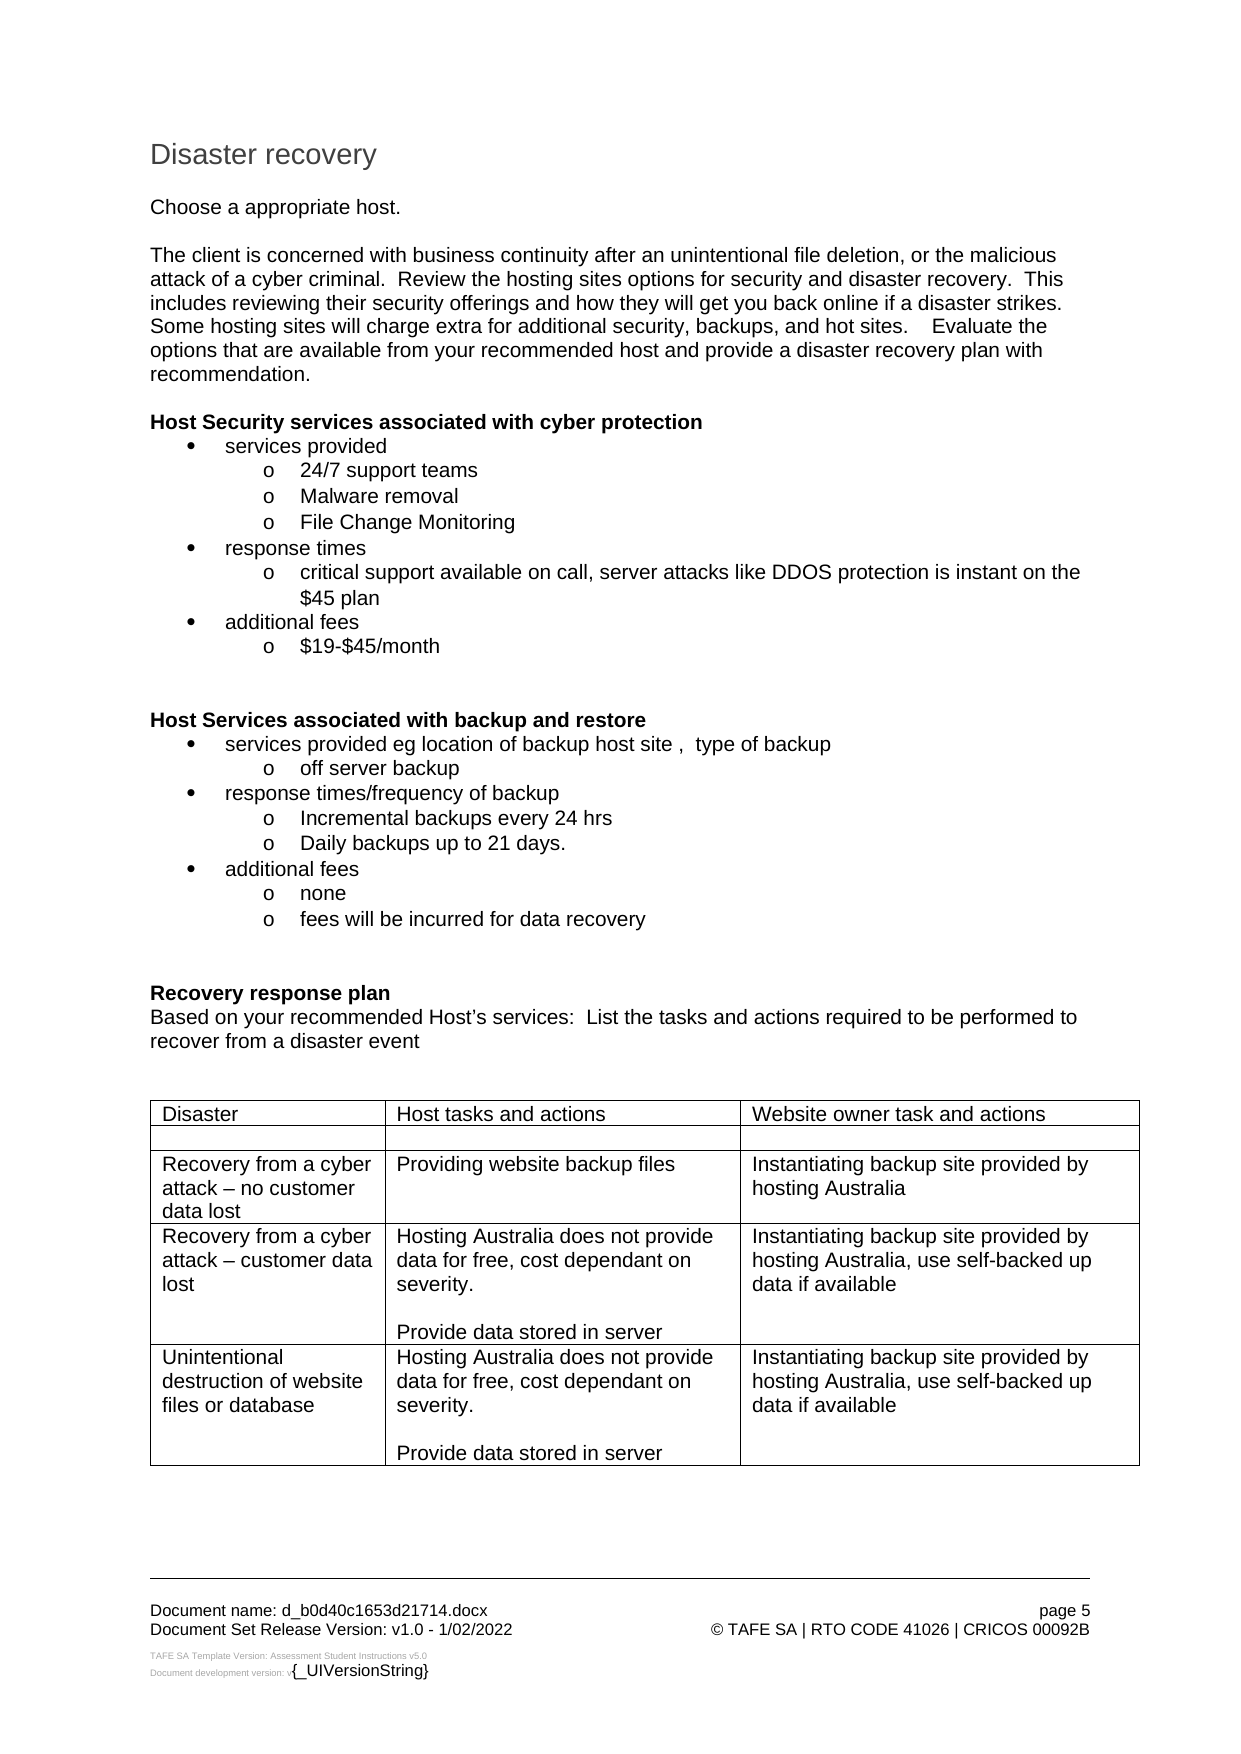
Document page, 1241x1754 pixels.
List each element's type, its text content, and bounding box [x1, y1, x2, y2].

list critical support available on call, server attacks like DDOS protection is instant on the $45 plan [262, 560, 1090, 609]
table_cell Unintentional destruction of website files or database [151, 1345, 385, 1465]
subtitle Host Services associated with backup and restore [150, 707, 1090, 731]
list additional fees [187, 609, 1090, 634]
subtitle Recovery response plan [150, 981, 1090, 1004]
table_cell Recovery from a cyber attack – no customer data lost [151, 1151, 385, 1223]
list response times/frequency of backup [187, 781, 1090, 805]
subtitle Disaster recovery [150, 137, 1090, 171]
list Incremental backups every 24 hrs [262, 805, 1090, 831]
table_header Host tasks and actions [386, 1101, 740, 1125]
table_cell Instantiating backup site provided by hosting Australia, use self-backed up data if available [741, 1224, 1139, 1344]
subtitle Host Security services associated with cyber protection [150, 410, 1090, 434]
table_header Website owner task and actions [741, 1101, 1139, 1125]
list none [262, 881, 1090, 907]
list fees will be incurred for data recovery [262, 907, 1090, 933]
table_header Disaster [151, 1101, 385, 1125]
list off server backup [262, 755, 1090, 781]
text The client is concerned with business continuity after an unintentional file deletion, or the malicious attack of a cyber criminal. Review the hosting sites options for security and disaster recovery. This includes reviewing their security offerings and how they will get you back online if a disaster strikes. Some hosting sites will charge extra for additional security, backups, and hot sites. Evaluate the options that are available from your recommended host and provide a disaster recovery plan with recommendation. [150, 242, 1090, 386]
text Choose a appropriate host. [150, 194, 1090, 218]
list File Change Monitoring [262, 510, 1090, 536]
list services provided eg location of backup host site , type of backup [187, 731, 1090, 755]
table_cell Instantiating backup site provided by hosting Australia, use self-backed up data if available [741, 1345, 1139, 1465]
table_cell Recovery from a cyber attack – customer data lost [151, 1224, 385, 1344]
table_cell [151, 1126, 385, 1150]
list services provided [187, 434, 1090, 458]
table_cell [741, 1126, 1139, 1150]
list $19-$45/month [262, 634, 1090, 659]
table_cell Hosting Australia does not provide data for free, cost dependant on severity. Provide data stored in server [386, 1224, 740, 1344]
table_cell Providing website backup files [386, 1151, 740, 1223]
text Based on your recommended Host’s services: List the tasks and actions required to be performed to recover from a disaster event [150, 1004, 1090, 1052]
list 24/7 support teams [262, 458, 1090, 484]
list additional fees [187, 857, 1090, 881]
table_cell Instantiating backup site provided by hosting Australia [741, 1151, 1139, 1223]
table_cell [386, 1126, 740, 1150]
list response times [187, 536, 1090, 560]
list Daily backups up to 21 days. [262, 831, 1090, 857]
table_cell Hosting Australia does not provide data for free, cost dependant on severity. Provide data stored in server [386, 1345, 740, 1465]
list Malware removal [262, 484, 1090, 510]
